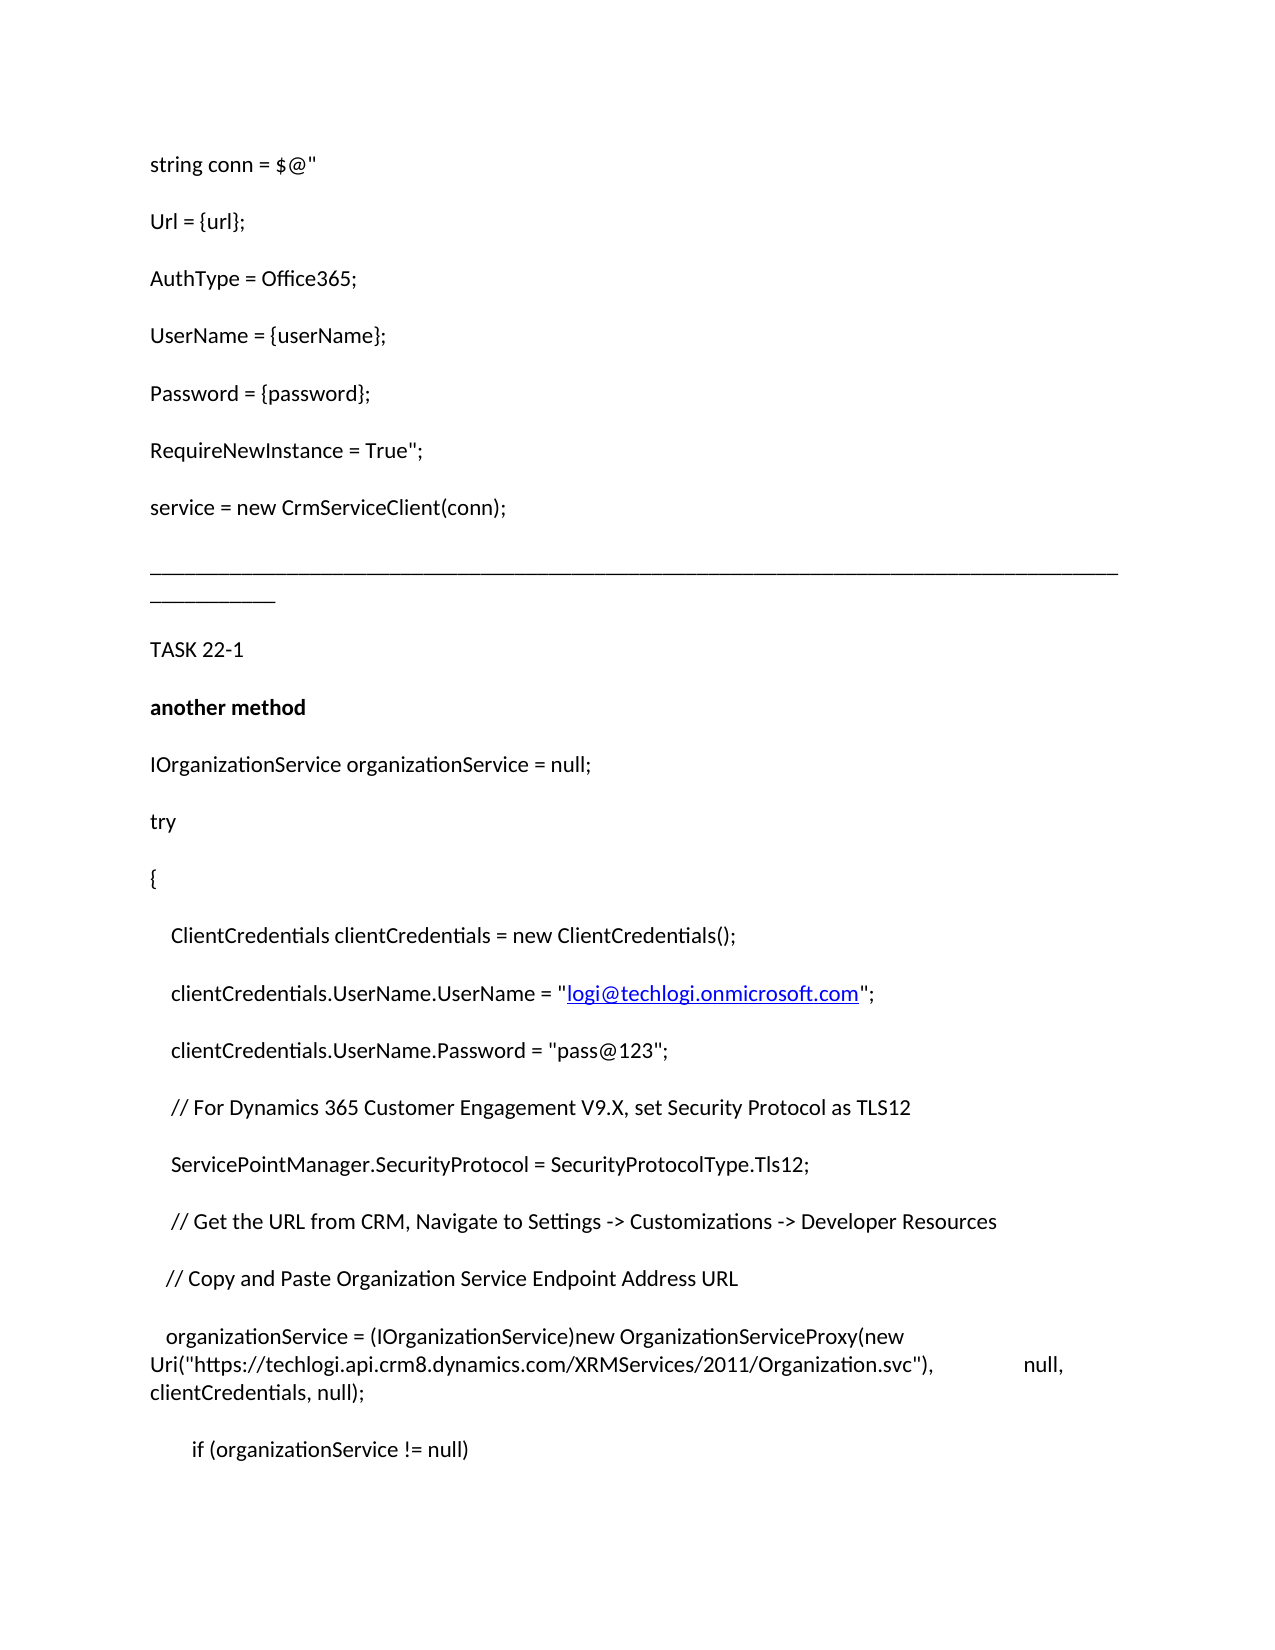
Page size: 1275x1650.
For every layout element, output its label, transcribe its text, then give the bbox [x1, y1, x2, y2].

text // For Dynamics 365 Customer Engagement V9.X, set Security Protocol as TLS12 [150, 1093, 1125, 1121]
text string conn = $@" [150, 150, 1125, 178]
text TASK 22-1 [150, 636, 1125, 663]
text service = new CrmServiceClient(conn); [150, 493, 1125, 521]
text AuthType = Office365; [150, 264, 1125, 292]
text { [150, 864, 1125, 892]
text IOrganizationService organizationService = null; [150, 750, 1125, 778]
text ClientCredentials clientCredentials = new ClientCredentials(); [150, 921, 1125, 949]
text clientCredentials.UserName.Password = "pass@123"; [150, 1036, 1125, 1064]
text RequireNewInstance = True"; [150, 436, 1125, 464]
text ServicePointManager.SecurityProtocol = SecurityProtocolType.Tls12; [150, 1150, 1125, 1178]
text Url = {url}; [150, 207, 1125, 235]
text // Get the URL from CRM, Navigate to Settings -> Customizations -> Developer Resources [150, 1207, 1125, 1235]
text organizationService = (IOrganizationService)new OrganizationServiceProxy(new Uri("https://techlogi.api.crm8.dynamics.com/XRMServices/2011/Organization.svc"), null, clientCredentials, null); [150, 1322, 1125, 1406]
text ________________________________________________________________________________________________ [150, 550, 1125, 606]
text Password = {password}; [150, 379, 1125, 407]
text // Copy and Paste Organization Service Endpoint Address URL [150, 1264, 1125, 1293]
text try [150, 807, 1125, 835]
text clientCredentials.UserName.UserName = "logi@techlogi.onmicrosoft.com"; [150, 979, 1125, 1007]
text UserName = {userName}; [150, 322, 1125, 349]
text another method [150, 693, 1125, 721]
text if (organizationService != null) [150, 1435, 1125, 1463]
